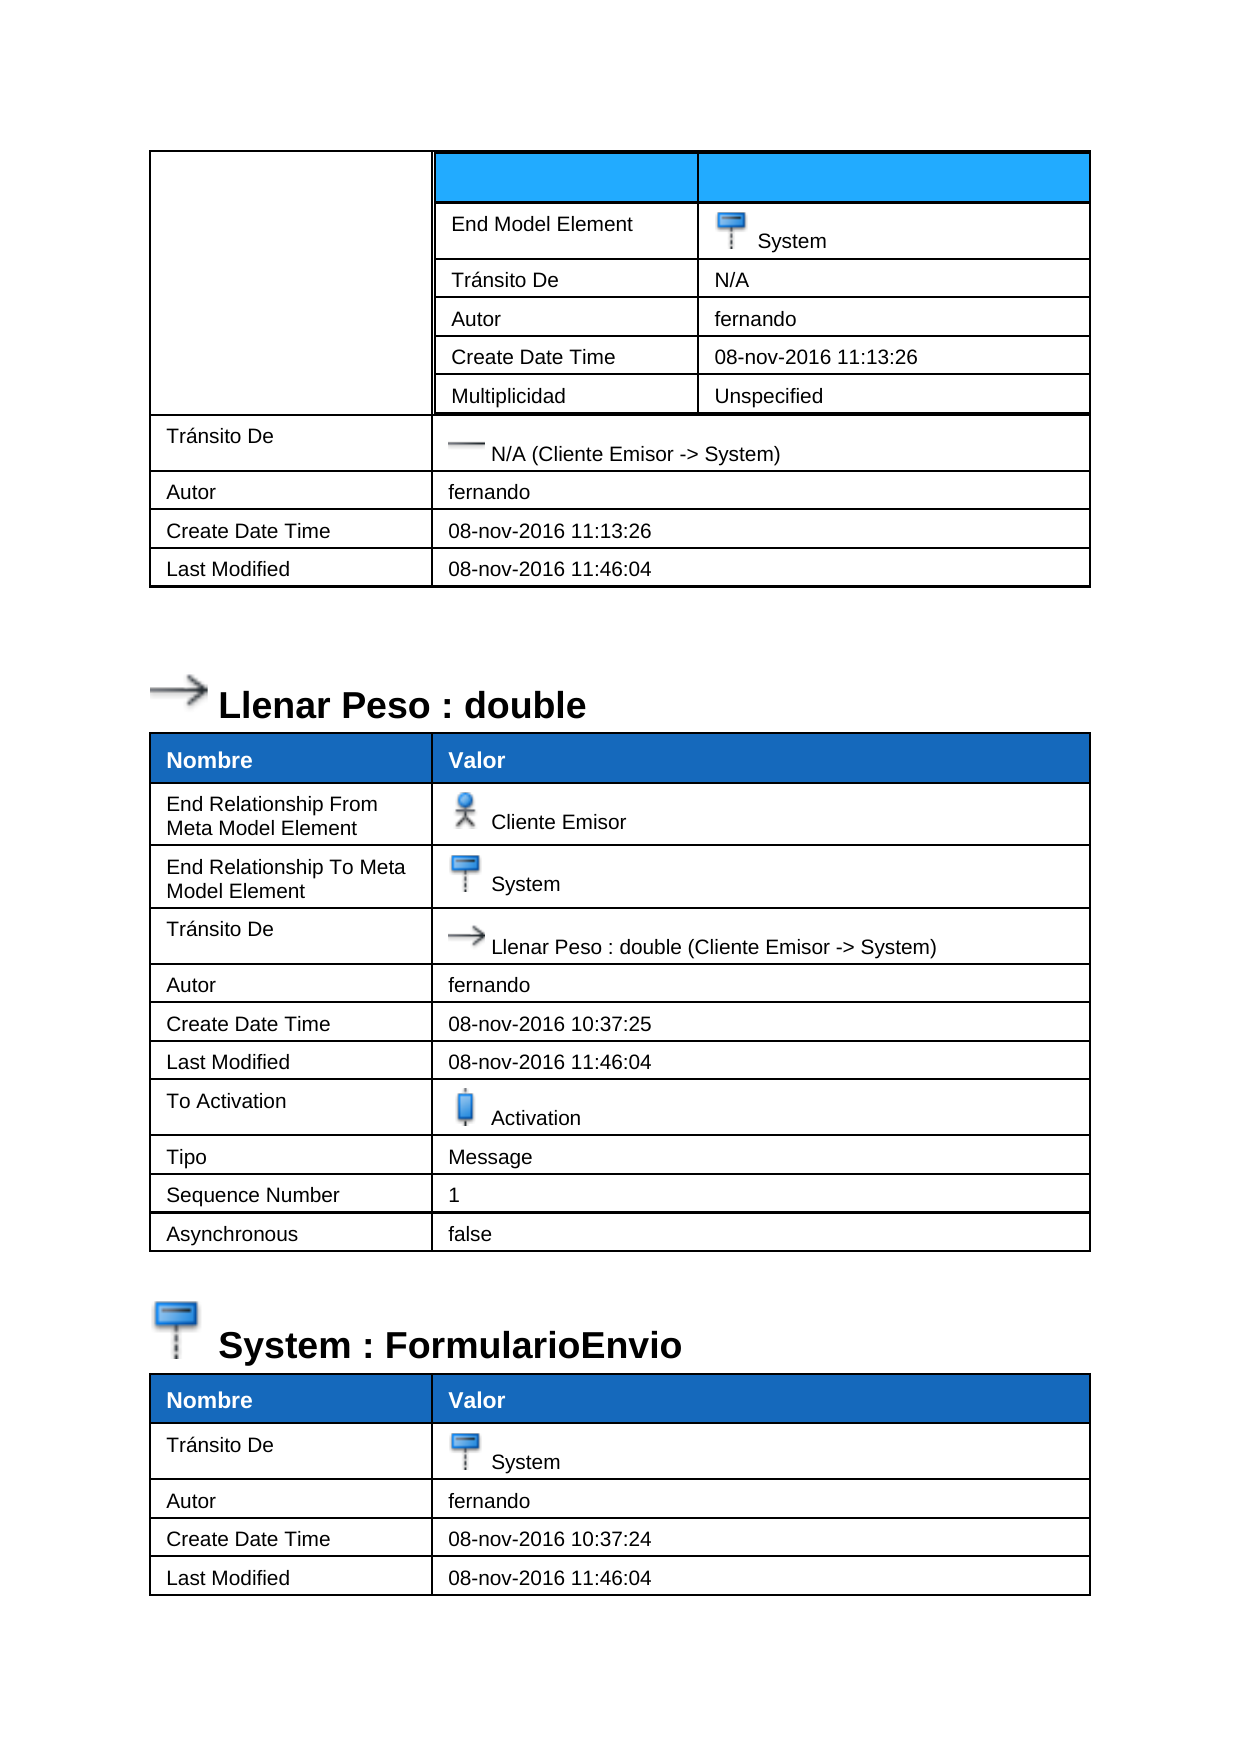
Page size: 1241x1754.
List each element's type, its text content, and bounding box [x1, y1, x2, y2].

table_cell Tipo [151, 1136, 431, 1173]
table_cell N/A (Cliente Emisor -> System) [433, 416, 1089, 470]
table_cell Message [433, 1136, 1089, 1173]
table_header Nombre [151, 734, 431, 782]
table_cell Tránsito De [151, 909, 431, 963]
table_cell To Activation [151, 1080, 431, 1134]
picture [448, 917, 485, 954]
table_cell [699, 260, 1089, 296]
table_cell End Relationship To Meta Model Element [151, 846, 431, 907]
subtitle System : FormularioEnvio [150, 1301, 1090, 1367]
table_cell [699, 375, 1089, 412]
picture [448, 1432, 485, 1470]
table_cell fernando [433, 1480, 1089, 1517]
table_cell 1 [433, 1175, 1089, 1211]
table_cell 08-nov-2016 11:46:04 [433, 549, 1089, 585]
table_cell Activation [433, 1080, 1089, 1134]
table_cell Sequence Number [151, 1175, 431, 1211]
picture [150, 660, 208, 719]
table_cell [436, 204, 697, 258]
table_cell 08-nov-2016 11:46:04 [433, 1557, 1089, 1594]
table_cell [436, 375, 697, 412]
subtitle Llenar Peso : double [150, 660, 1090, 726]
table_cell Asynchronous [151, 1214, 431, 1250]
table_cell Last Modified [151, 1042, 431, 1078]
table_cell Create Date Time [151, 1003, 431, 1040]
table_cell [699, 204, 1089, 258]
table_cell [699, 298, 1089, 335]
picture [448, 792, 485, 829]
table_cell Create Date Time [151, 510, 431, 547]
table_cell 08-nov-2016 10:37:25 [433, 1003, 1089, 1040]
table_header Nombre [151, 1375, 431, 1422]
table_cell Autor [151, 1480, 431, 1517]
table_cell [699, 337, 1089, 373]
table_header Valor [433, 734, 1089, 782]
table_cell fernando [433, 472, 1089, 508]
picture [448, 1088, 485, 1126]
table_cell Llenar Peso : double (Cliente Emisor -> System) [433, 909, 1089, 963]
table_cell fernando [433, 965, 1089, 1001]
table_cell To [151, 152, 431, 414]
picture [714, 211, 752, 249]
table_cell Cliente Emisor [433, 784, 1089, 844]
table_cell Create Date Time [151, 1519, 431, 1555]
table_cell 08-nov-2016 10:37:24 [433, 1519, 1089, 1555]
table_cell Tránsito De [151, 416, 431, 470]
table_cell System [433, 846, 1089, 907]
table_cell Autor [151, 472, 431, 508]
table_cell 08-nov-2016 11:13:26 [433, 510, 1089, 547]
table_cell System [433, 1424, 1089, 1478]
picture [448, 424, 485, 462]
table_cell Last Modified [151, 549, 431, 585]
table_cell End Relationship From Meta Model Element [151, 784, 431, 844]
table_cell Tránsito De [151, 1424, 431, 1478]
table_cell Autor [151, 965, 431, 1001]
table_cell Last Modified [151, 1557, 431, 1594]
table_cell [436, 260, 697, 296]
table_cell [436, 298, 697, 335]
table_cell [436, 337, 697, 373]
picture [448, 854, 485, 892]
table_cell false [433, 1214, 1089, 1250]
table_cell 08-nov-2016 11:46:04 [433, 1042, 1089, 1078]
table_header Valor [433, 1375, 1089, 1422]
picture [150, 1301, 208, 1359]
